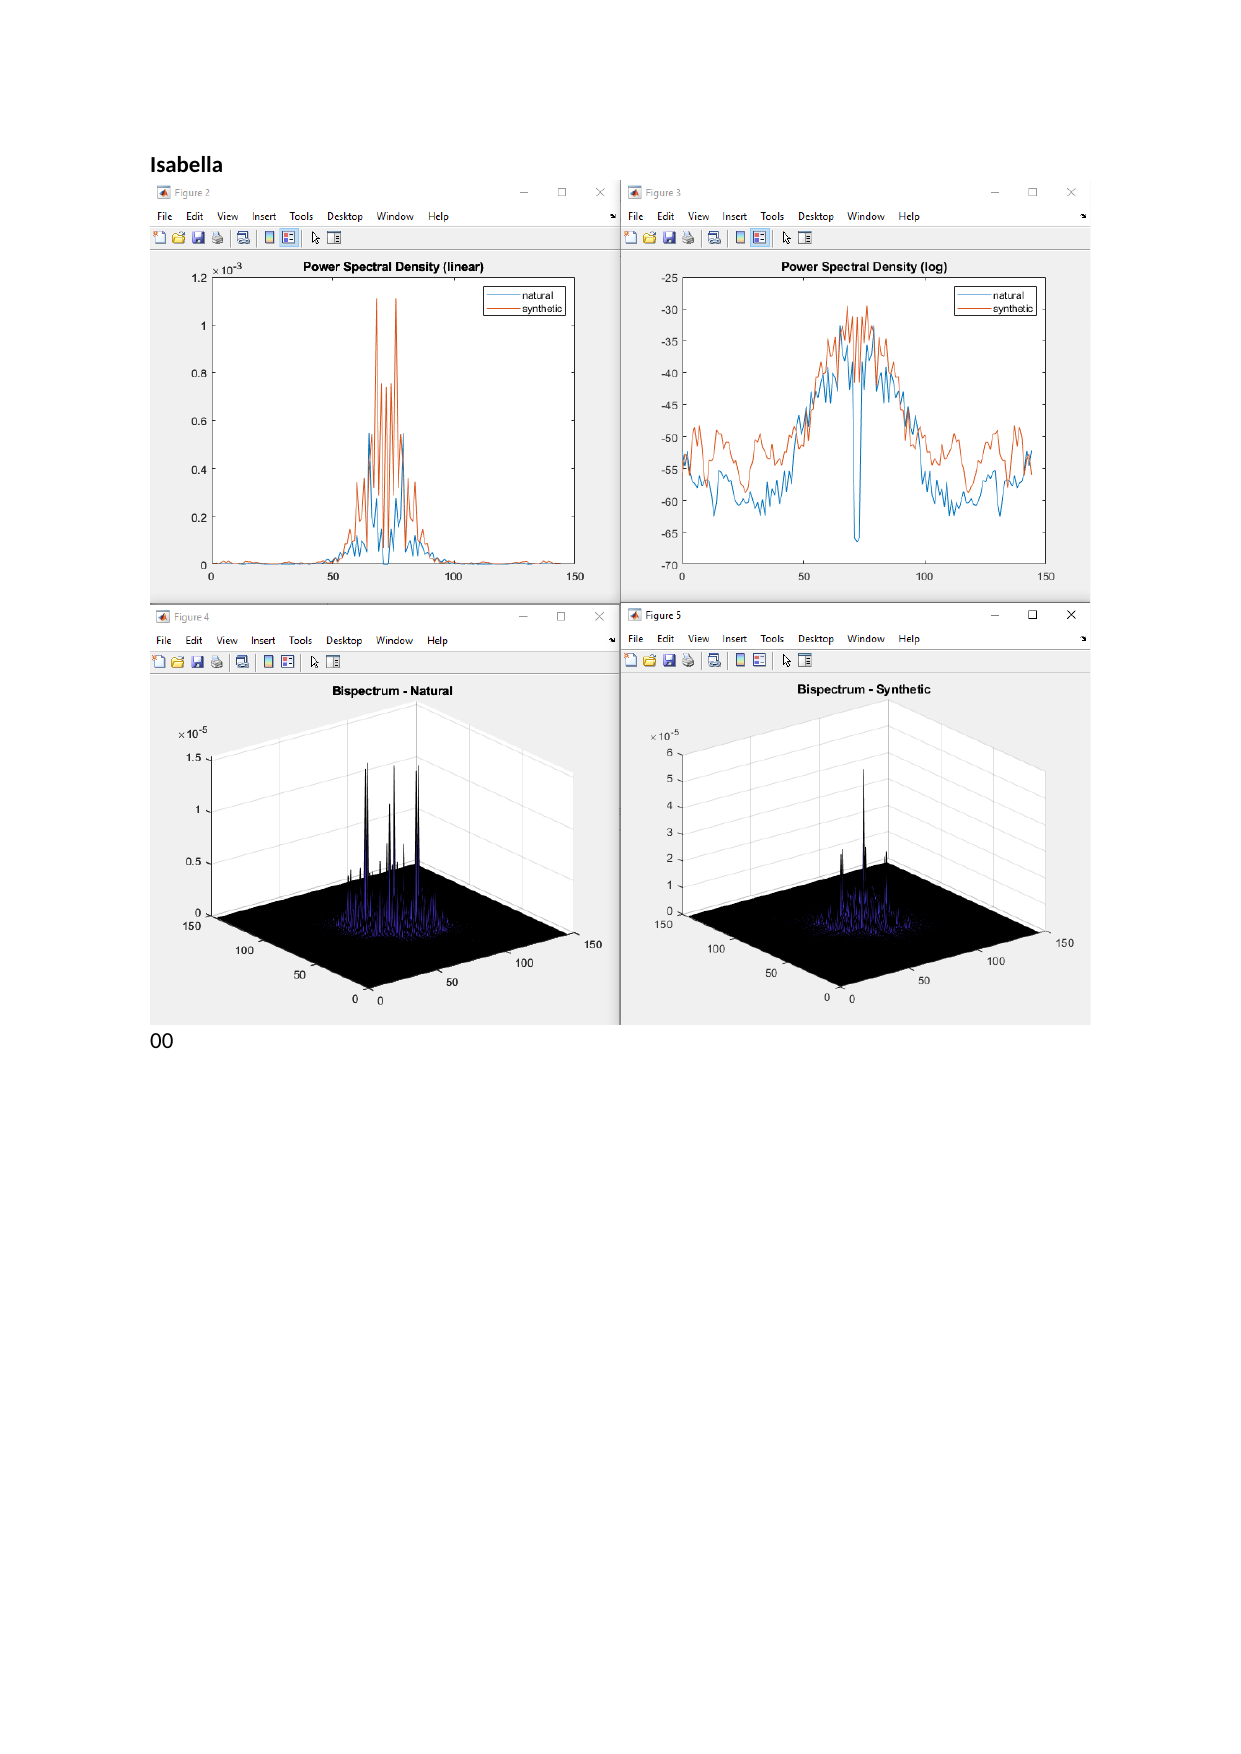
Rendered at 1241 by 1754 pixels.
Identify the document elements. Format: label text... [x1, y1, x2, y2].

picture [150, 180, 1091, 1025]
text Isabella0001020304 [150, 1025, 1090, 1054]
text Isabella0001020304 [150, 150, 1090, 180]
